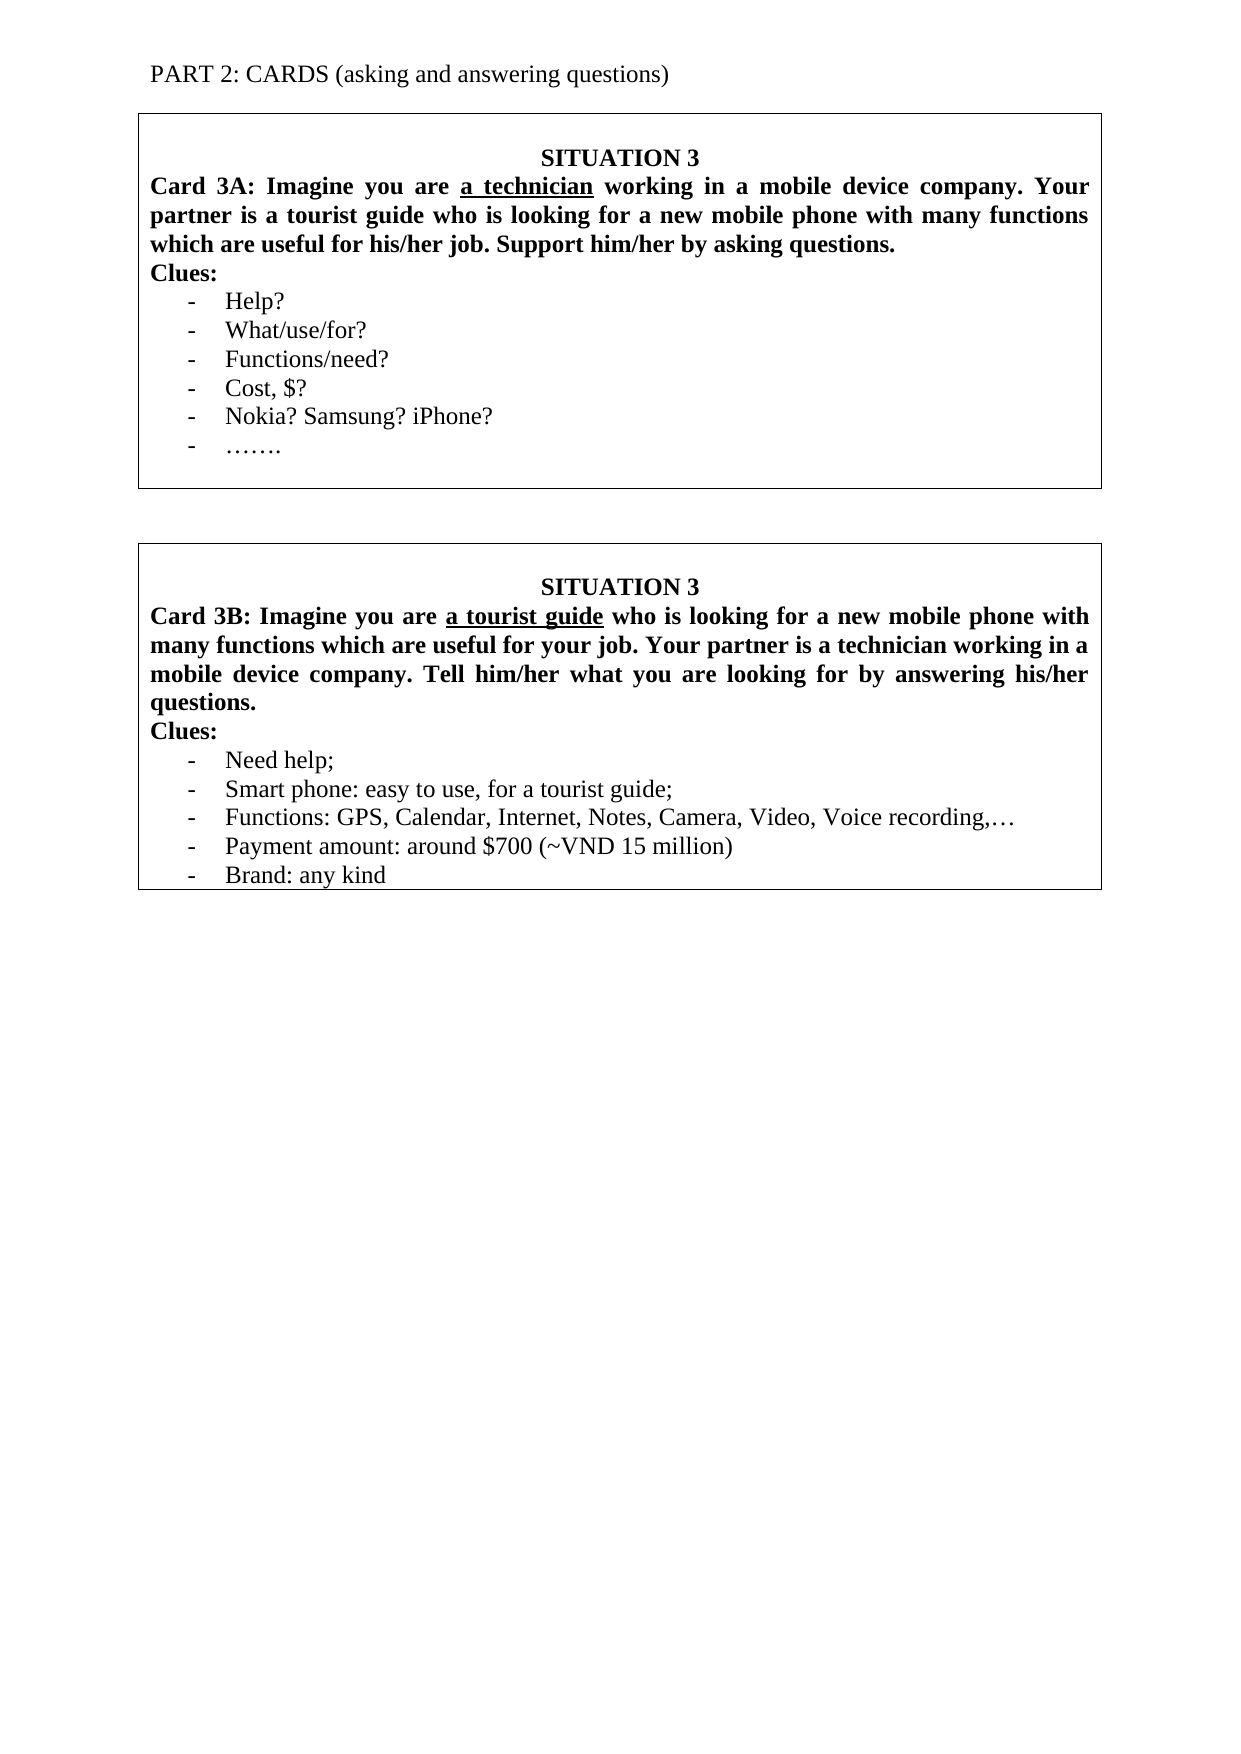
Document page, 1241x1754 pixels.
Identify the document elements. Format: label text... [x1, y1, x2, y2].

text PART 2: CARDS (asking and answering questions) [150, 59, 1181, 88]
table_header SITUATION 3 Card 3B: Imagine you are a tourist guide who is looking for a new mobile phone with many functions which are useful for your job. Your partner is a technician working in a mobile device company. Tell him/her what you are looking for by answering his/her questions. Clues: Need help; Smart phone: easy to use, for a tourist guide; Functions: GPS, Calendar, Internet, Notes, Camera, Video, Voice recording,… Payment amount: around $700 (~VND 15 million) Brand: any kind [139, 544, 1101, 889]
table_header SITUATION 3 Card 3A: Imagine you are a technician working in a mobile device company. Your partner is a tourist guide who is looking for a new mobile phone with many functions which are useful for his/her job. Support him/her by asking questions. Clues: Help? What/use/for? Functions/need? Cost, $? Nokia? Samsung? iPhone? ……. [139, 114, 1101, 488]
